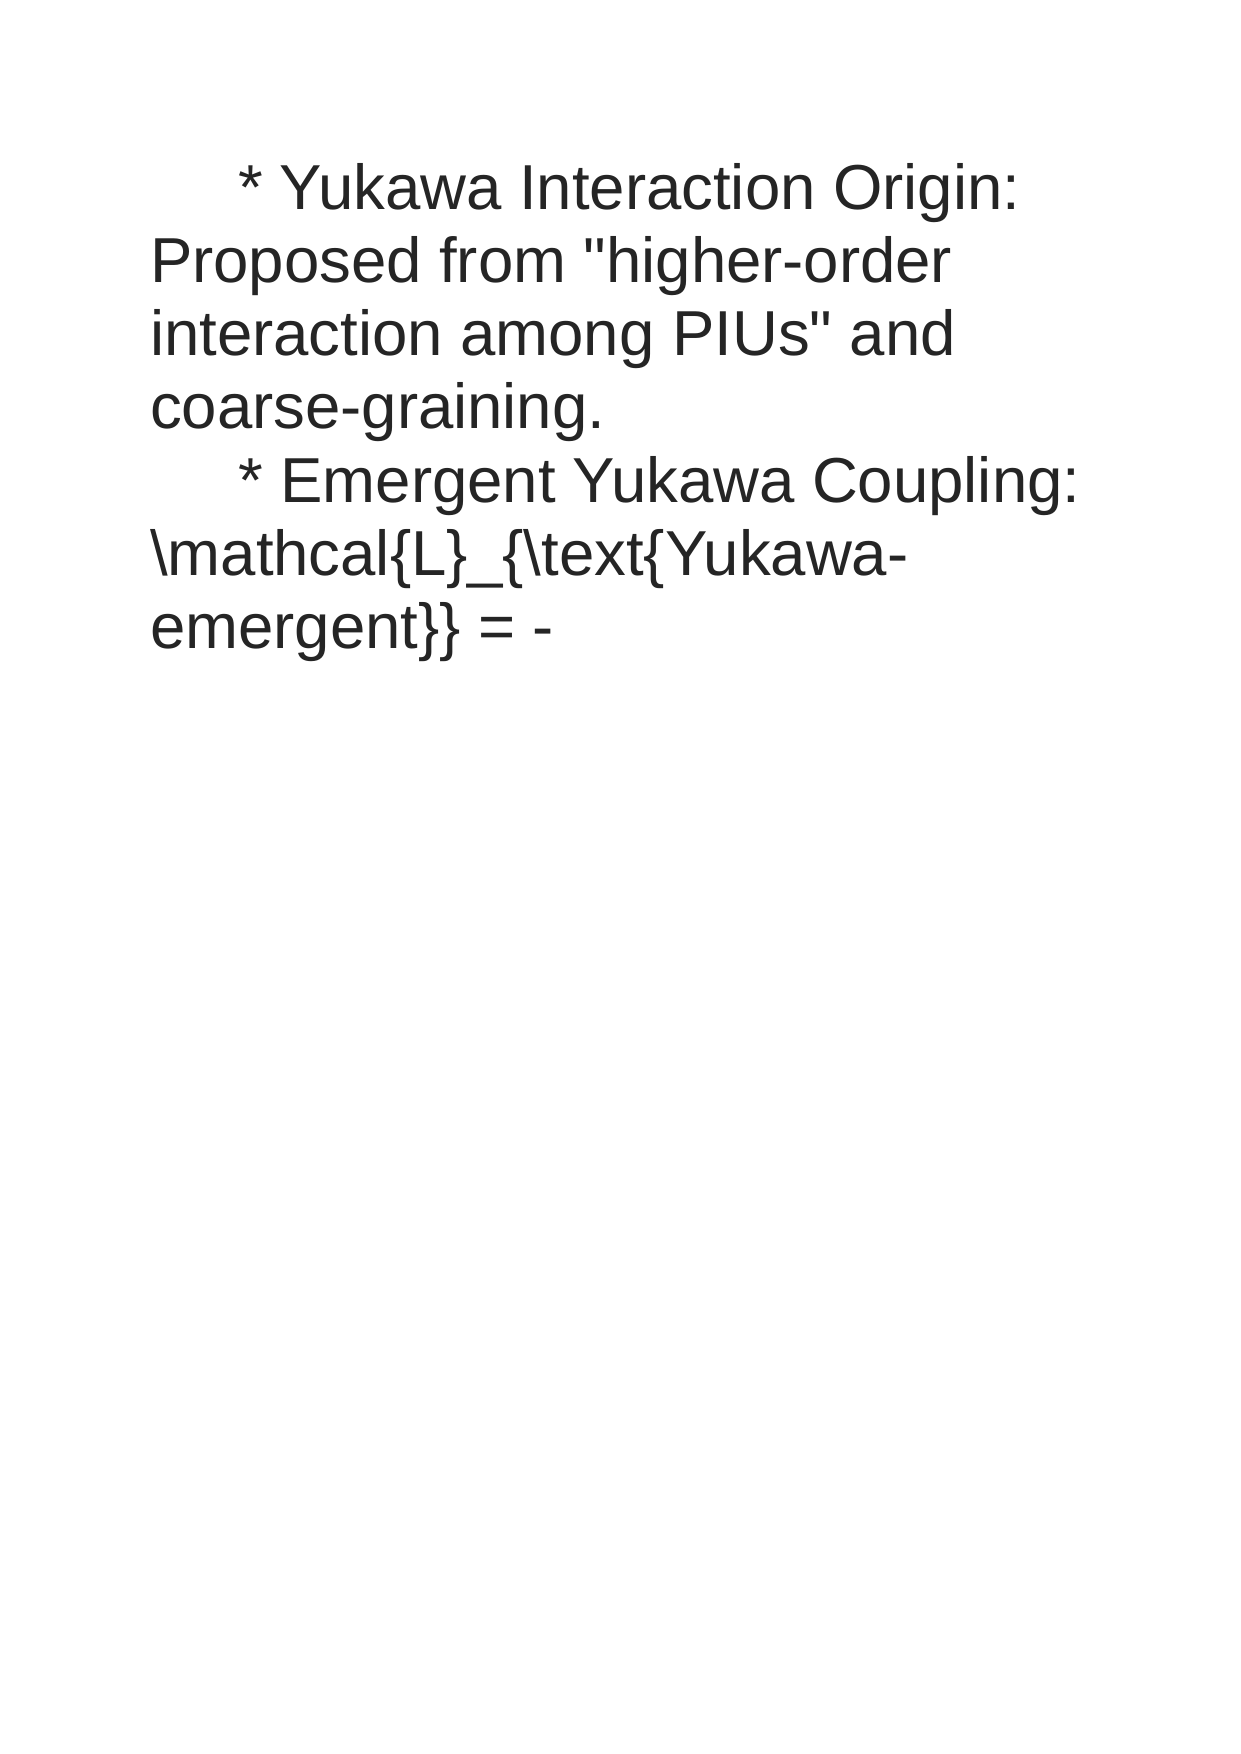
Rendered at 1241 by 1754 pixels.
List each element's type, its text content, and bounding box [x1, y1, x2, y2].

text * Yukawa Interaction Origin: Proposed from "higher-order interaction among PIUs" and coarse-graining. [150, 150, 1090, 442]
text * Emergent Yukawa Coupling: \mathcal{L}_{\text{Yukawa-emergent}} = - [150, 442, 1090, 662]
